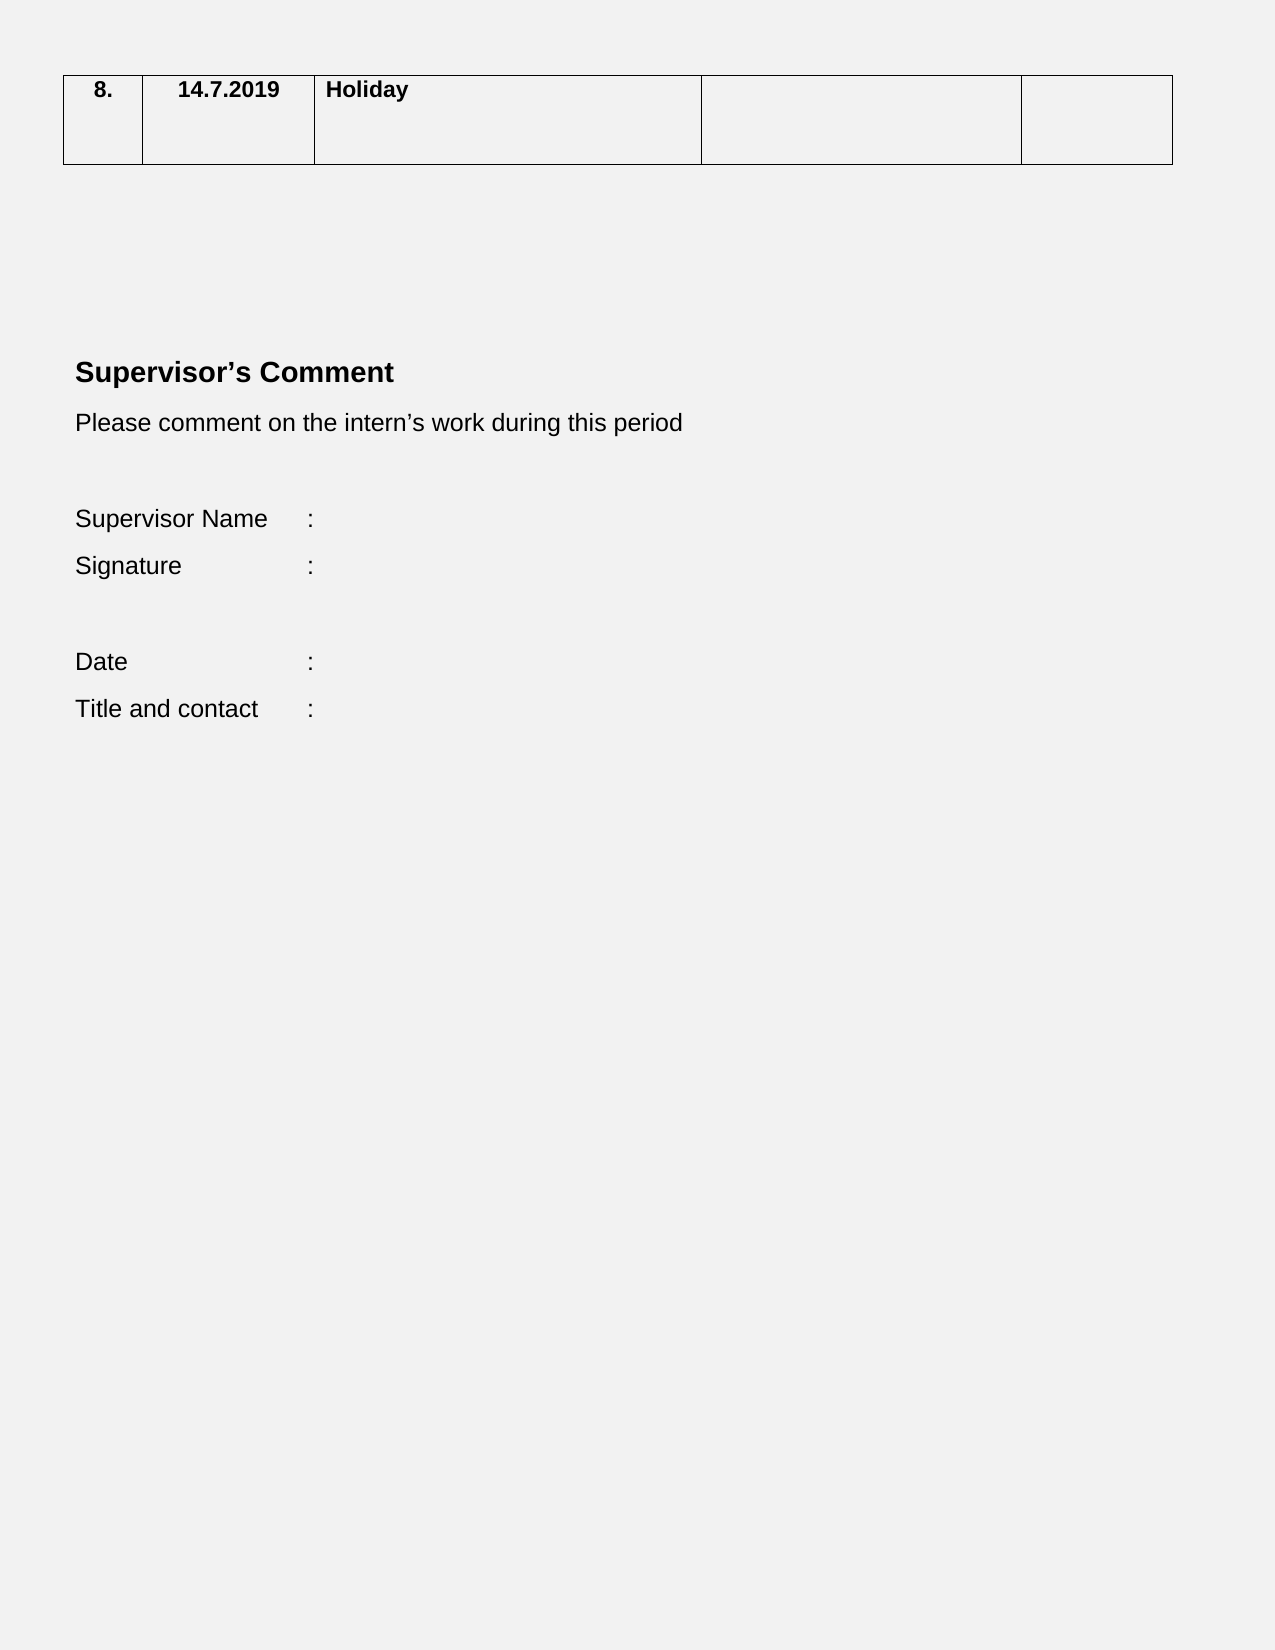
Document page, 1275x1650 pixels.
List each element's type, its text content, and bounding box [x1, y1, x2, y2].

table_cell [1022, 76, 1172, 163]
table_cell Holiday [315, 76, 701, 163]
text Supervisor’s Comment [75, 355, 1200, 389]
table_cell [702, 76, 1021, 163]
text Please comment on the intern’s work during this period [75, 408, 1200, 437]
text Date : [75, 647, 1200, 675]
text Title and contact : [75, 694, 1200, 723]
table_cell 14.7.2019 [143, 76, 314, 163]
table_cell 8. [64, 76, 142, 163]
text Supervisor Name : [75, 503, 1200, 532]
text Signature : [75, 551, 1200, 580]
